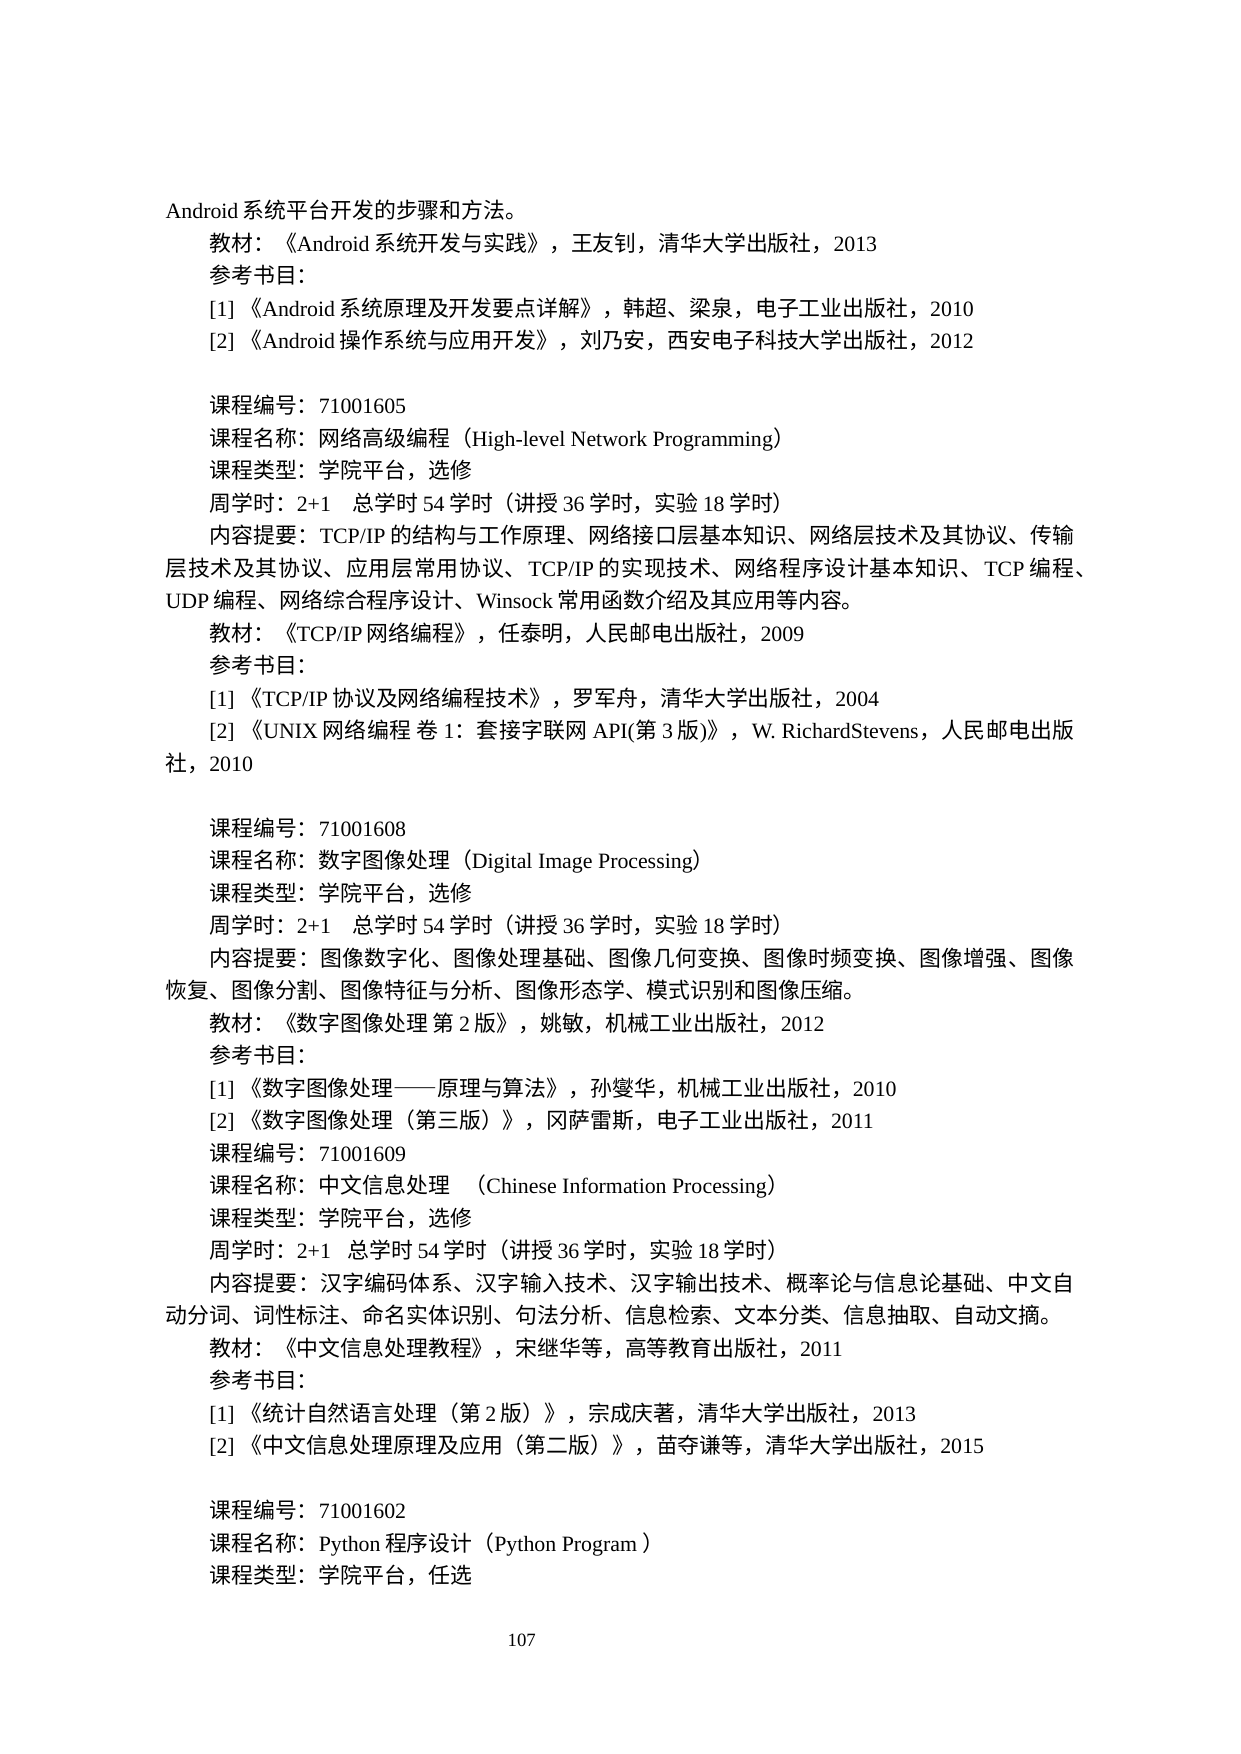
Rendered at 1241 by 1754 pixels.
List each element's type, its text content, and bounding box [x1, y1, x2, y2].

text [165, 193, 1075, 226]
text 课程类型：学院平台，选修 [165, 1201, 1075, 1233]
text 内容提要：TCP/IP的结构与工作原理、网络接口层基本知识、网络层技术及其协议、传输层技术及其协议、应用层常用协议、TCP/IP的实现技术、网络程序设计基本知识、TCP编程、UDP编程、网络综合程序设计、Winsock常用函数介绍及其应用等内容。 [165, 518, 1075, 616]
text [2] 《Android操作系统与应用开发》，刘乃安，西安电子科技大学出版社，2012 [165, 323, 1075, 356]
text [1] 《Android系统原理及开发要点详解》，韩超、梁泉，电子工业出版社，2010 [165, 291, 1075, 323]
text 教材：《中文信息处理教程》，宋继华等，高等教育出版社，2011 [165, 1331, 1075, 1363]
text 教材：《Android系统开发与实践》，王友钊，清华大学出版社，2013 [165, 226, 1075, 258]
text 参考书目： [165, 648, 1075, 681]
text 课程名称：中文信息处理 （Chinese Information Processing） [165, 1168, 1075, 1201]
text 课程名称：网络高级编程（High-level Network Programming） [165, 421, 1075, 453]
text 参考书目： [165, 1363, 1075, 1396]
text 课程编号：71001602 [165, 1493, 1075, 1526]
text 教材：《TCP/IP网络编程》，任泰明，人民邮电出版社，2009 [165, 616, 1075, 648]
text [2] 《中文信息处理原理及应用（第二版）》，苗夺谦等，清华大学出版社，2015 [165, 1428, 1075, 1461]
text 课程名称：Python程序设计（Python Program ） [165, 1526, 1075, 1558]
text 课程类型：学院平台，任选 [165, 1558, 1075, 1591]
text 周学时：2+1 总学时54学时（讲授36学时，实验18学时） [165, 1233, 1075, 1266]
text 周学时：2+1 总学时54学时（讲授36学时，实验18学时） [165, 908, 1075, 941]
text 课程编号：71001609 [165, 1136, 1075, 1168]
text 课程编号：71001608 [165, 811, 1075, 843]
text [1] 《数字图像处理——原理与算法》，孙燮华，机械工业出版社，2010 [165, 1071, 1075, 1103]
text 课程名称：数字图像处理（Digital Image Processing） [165, 843, 1075, 876]
text 周学时：2+1 总学时54学时（讲授36学时，实验18学时） [165, 486, 1075, 518]
text [1] 《统计自然语言处理（第2版）》，宗成庆著，清华大学出版社，2013 [165, 1396, 1075, 1428]
text [1] 《TCP/IP协议及网络编程技术》，罗军舟，清华大学出版社，2004 [165, 681, 1075, 713]
text 内容提要：汉字编码体系、汉字输入技术、汉字输出技术、概率论与信息论基础、中文自动分词、词性标注、命名实体识别、句法分析、信息检索、文本分类、信息抽取、自动文摘。 [165, 1266, 1075, 1331]
text 课程编号：71001605 [165, 388, 1075, 421]
text 内容提要：图像数字化、图像处理基础、图像几何变换、图像时频变换、图像增强、图像恢复、图像分割、图像特征与分析、图像形态学、模式识别和图像压缩。 [165, 941, 1075, 1006]
text 参考书目： [165, 1038, 1075, 1071]
text 课程类型：学院平台，选修 [165, 453, 1075, 486]
text [2] 《UNIX网络编程 卷1：套接字联网API(第3版)》，W. RichardStevens，人民邮电出版社，2010 [165, 713, 1075, 778]
text 教材：《数字图像处理 第2版》，姚敏，机械工业出版社，2012 [165, 1006, 1075, 1038]
text 课程类型：学院平台，选修 [165, 876, 1075, 908]
text 参考书目： [165, 258, 1075, 291]
text [2] 《数字图像处理（第三版）》，冈萨雷斯，电子工业出版社，2011 [165, 1103, 1075, 1136]
